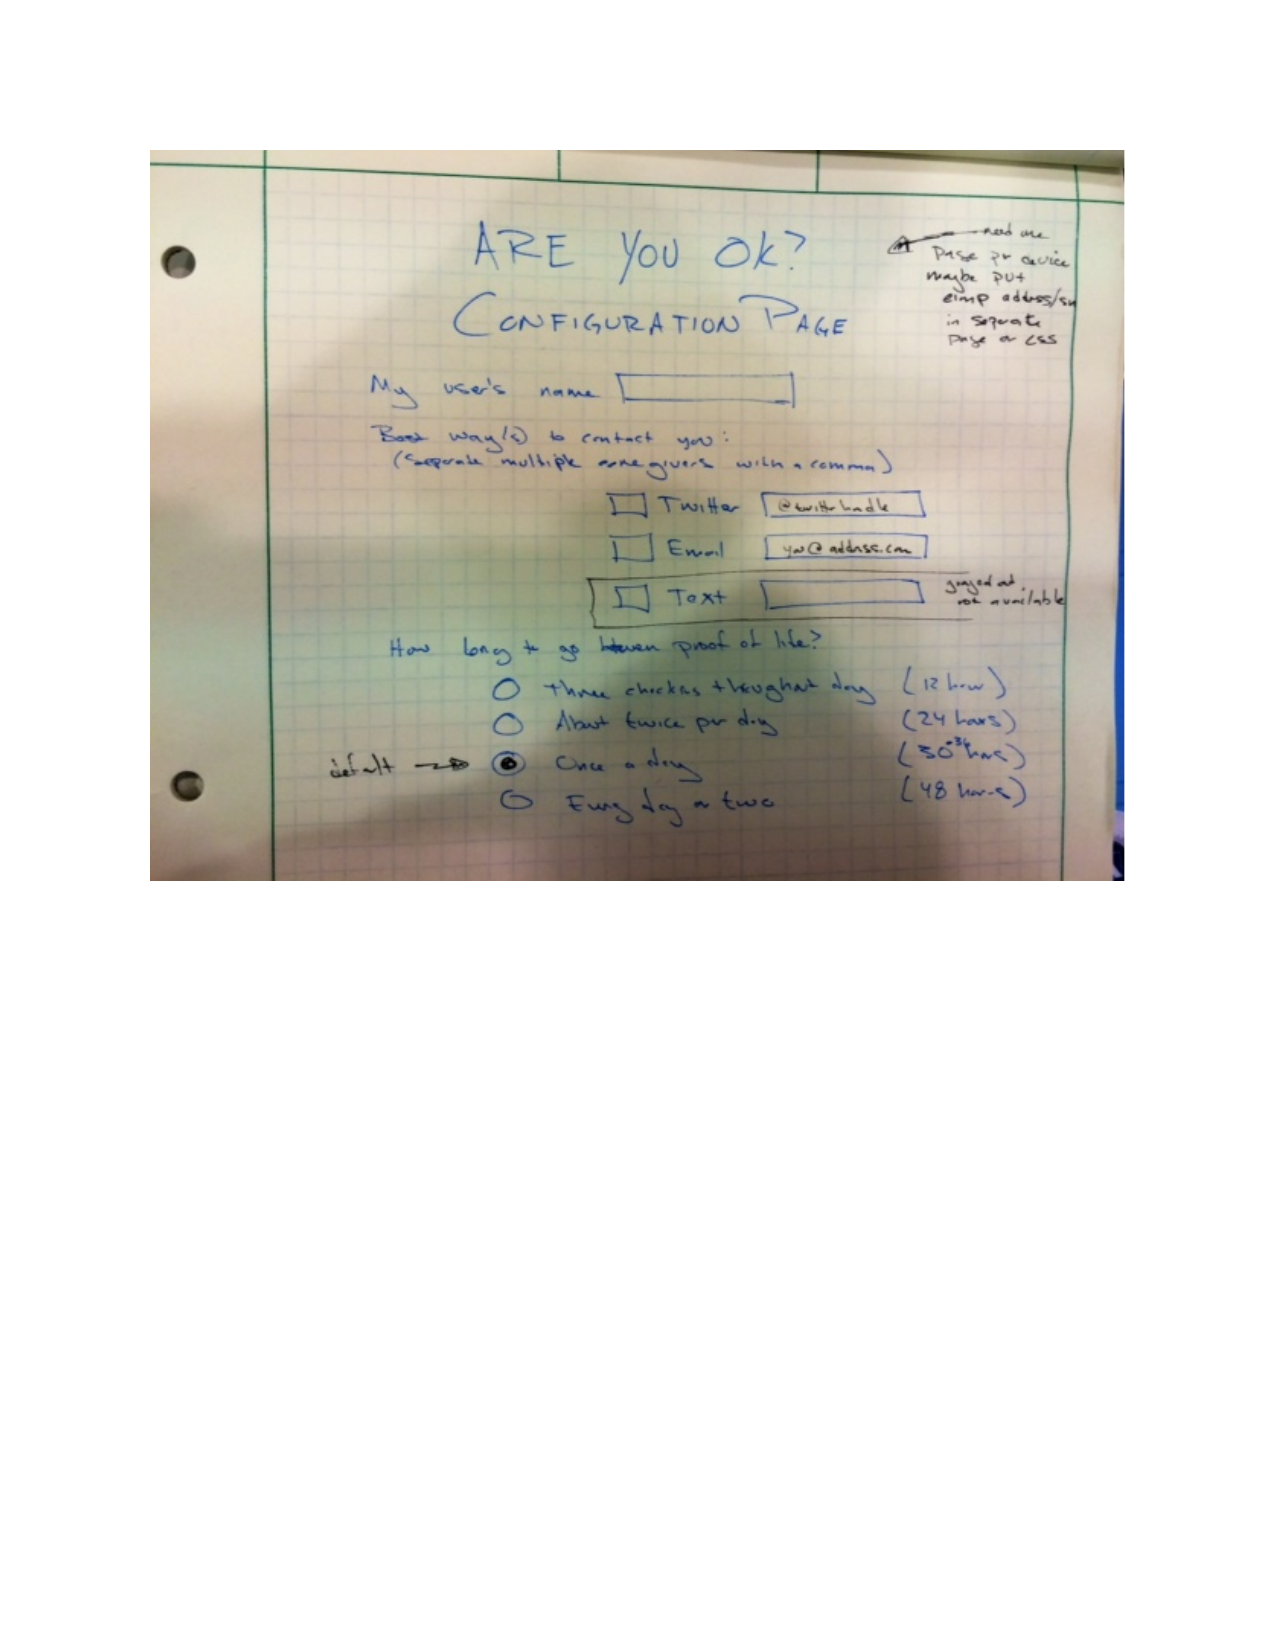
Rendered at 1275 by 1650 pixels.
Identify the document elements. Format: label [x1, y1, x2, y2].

picture [150, 150, 1125, 881]
